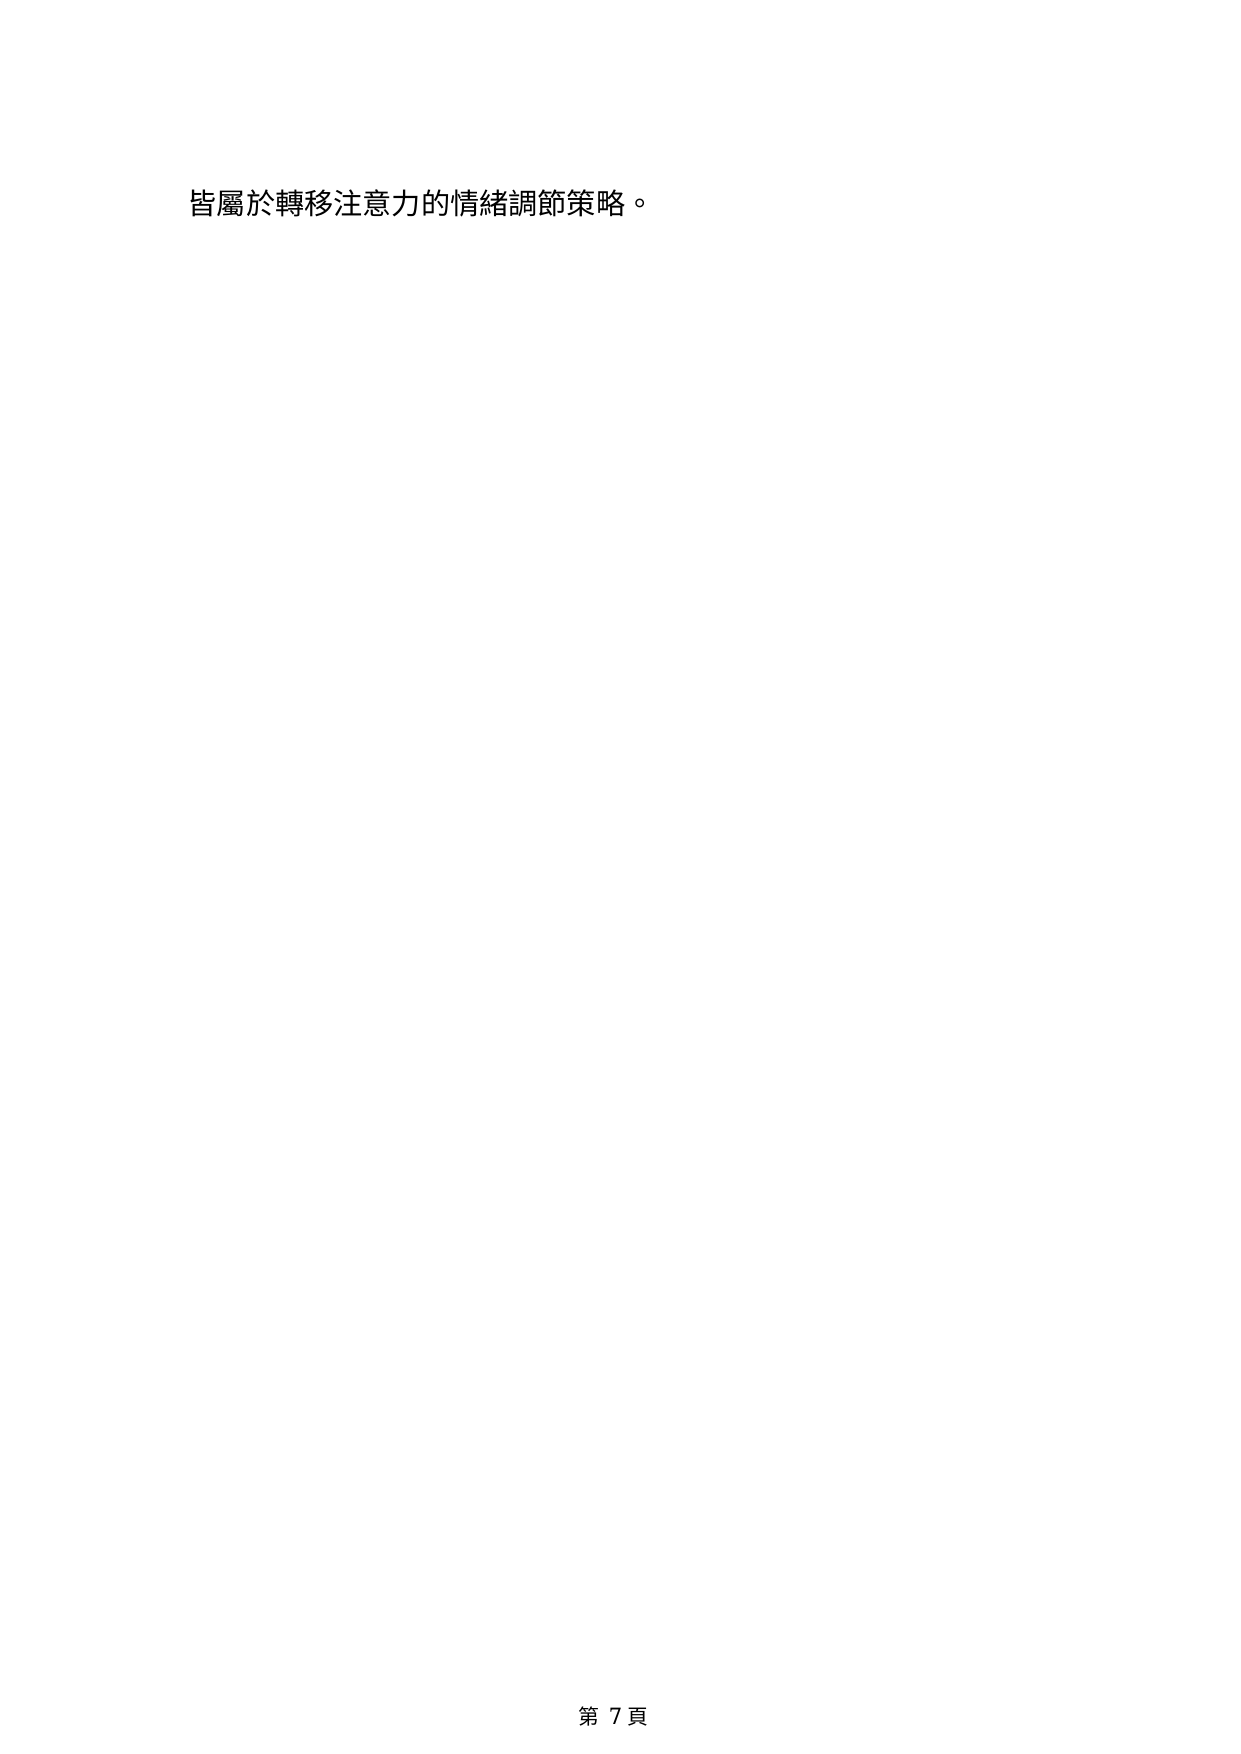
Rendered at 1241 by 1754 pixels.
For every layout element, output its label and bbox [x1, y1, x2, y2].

text [187, 164, 1053, 239]
